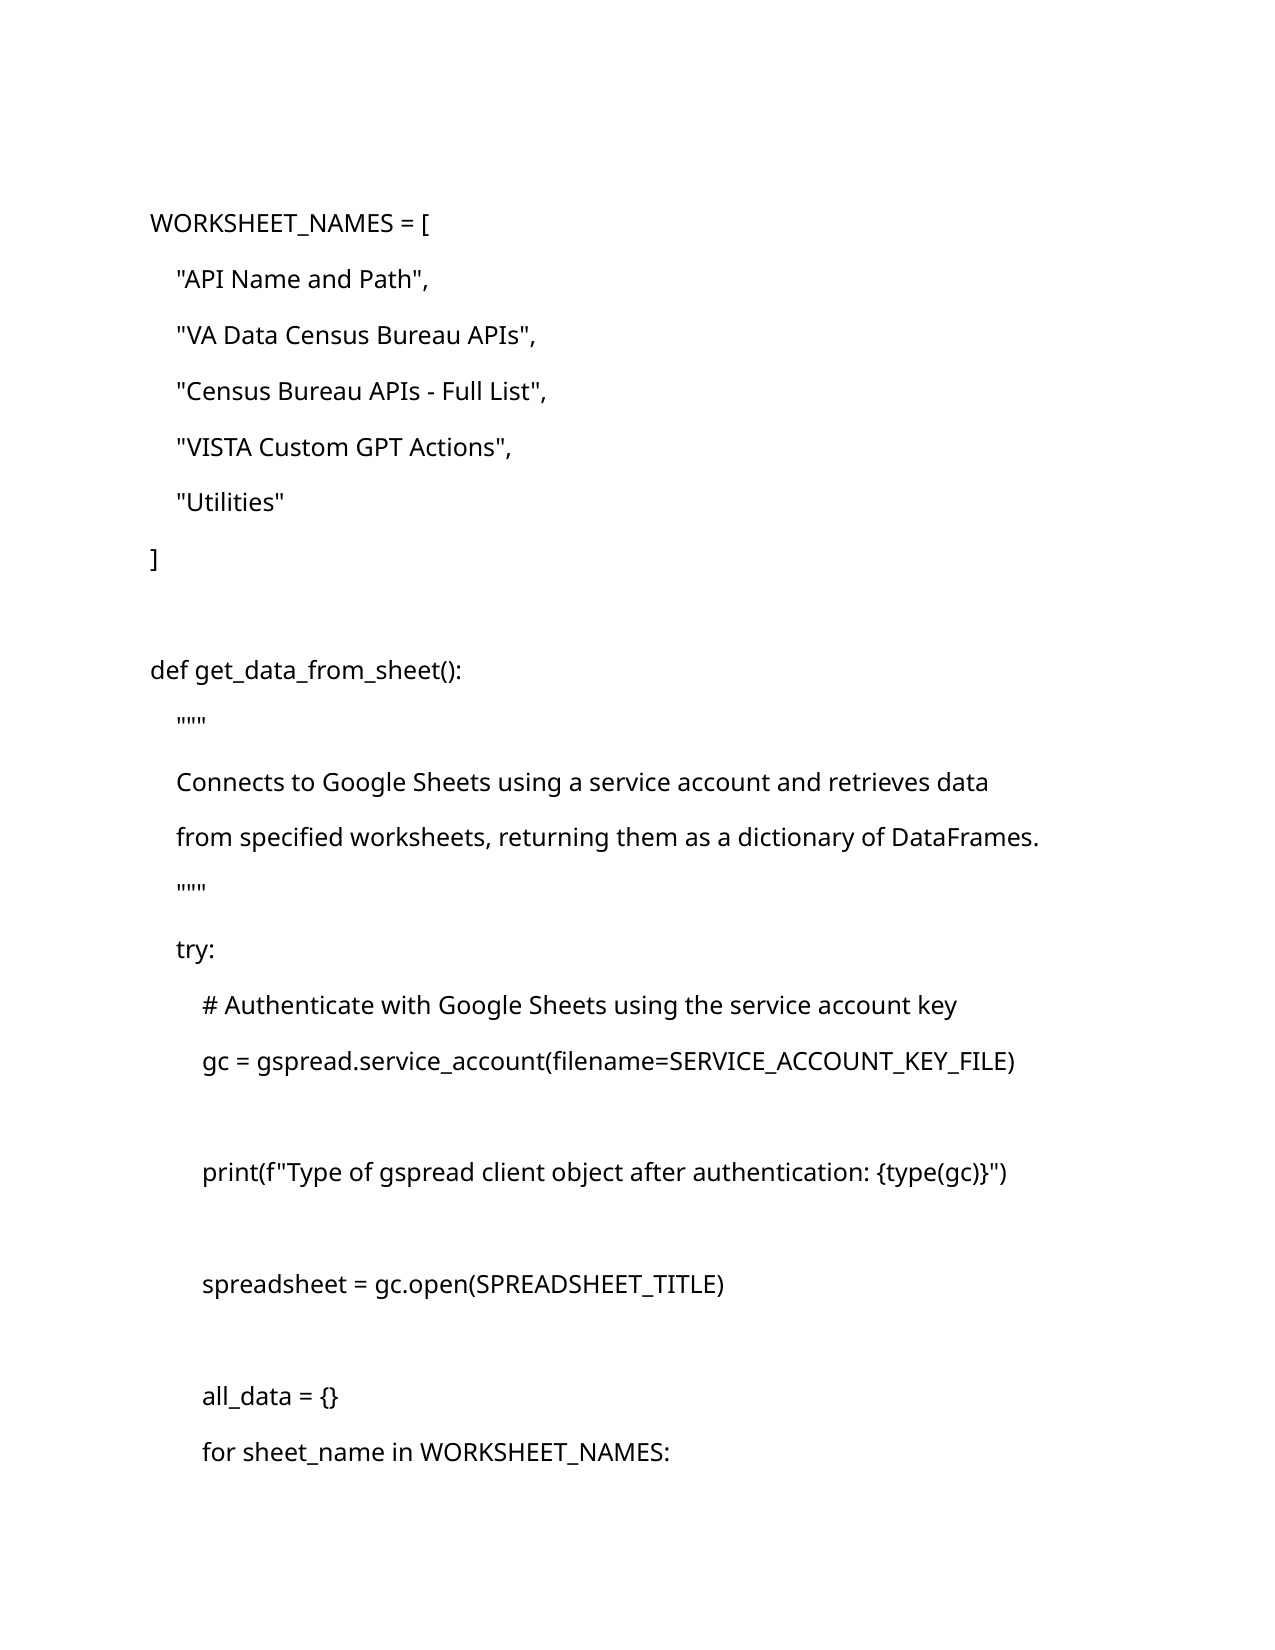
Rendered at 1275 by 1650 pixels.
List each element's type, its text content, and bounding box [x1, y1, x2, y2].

text "VA Data Census Bureau APIs", [150, 317, 1125, 352]
text spreadsheet = gc.open(SPREADSHEET_TITLE) [150, 1267, 1125, 1301]
text gc = gspread.service_account(filename=SERVICE_ACCOUNT_KEY_FILE) [150, 1043, 1125, 1077]
text try: [150, 932, 1125, 966]
text "VISTA Custom GPT Actions", [150, 429, 1125, 463]
text # Authenticate with Google Sheets using the service account key [150, 987, 1125, 1022]
text def get_data_from_sheet(): [150, 652, 1125, 687]
text from specified worksheets, returning them as a dictionary of DataFrames. [150, 820, 1125, 854]
text print(f"Type of gspread client object after authentication: {type(gc)}") [150, 1155, 1125, 1189]
text all_data = {} [150, 1378, 1125, 1412]
text Connects to Google Sheets using a service account and retrieves data [150, 764, 1125, 798]
text WORKSHEET_NAMES = [ [150, 206, 1125, 240]
text "API Name and Path", [150, 262, 1125, 296]
text """ [150, 876, 1125, 910]
text "Utilities" [150, 485, 1125, 519]
text for sheet_name in WORKSHEET_NAMES: [150, 1434, 1125, 1468]
text "Census Bureau APIs - Full List", [150, 373, 1125, 407]
text ] [150, 541, 1125, 575]
text """ [150, 708, 1125, 742]
